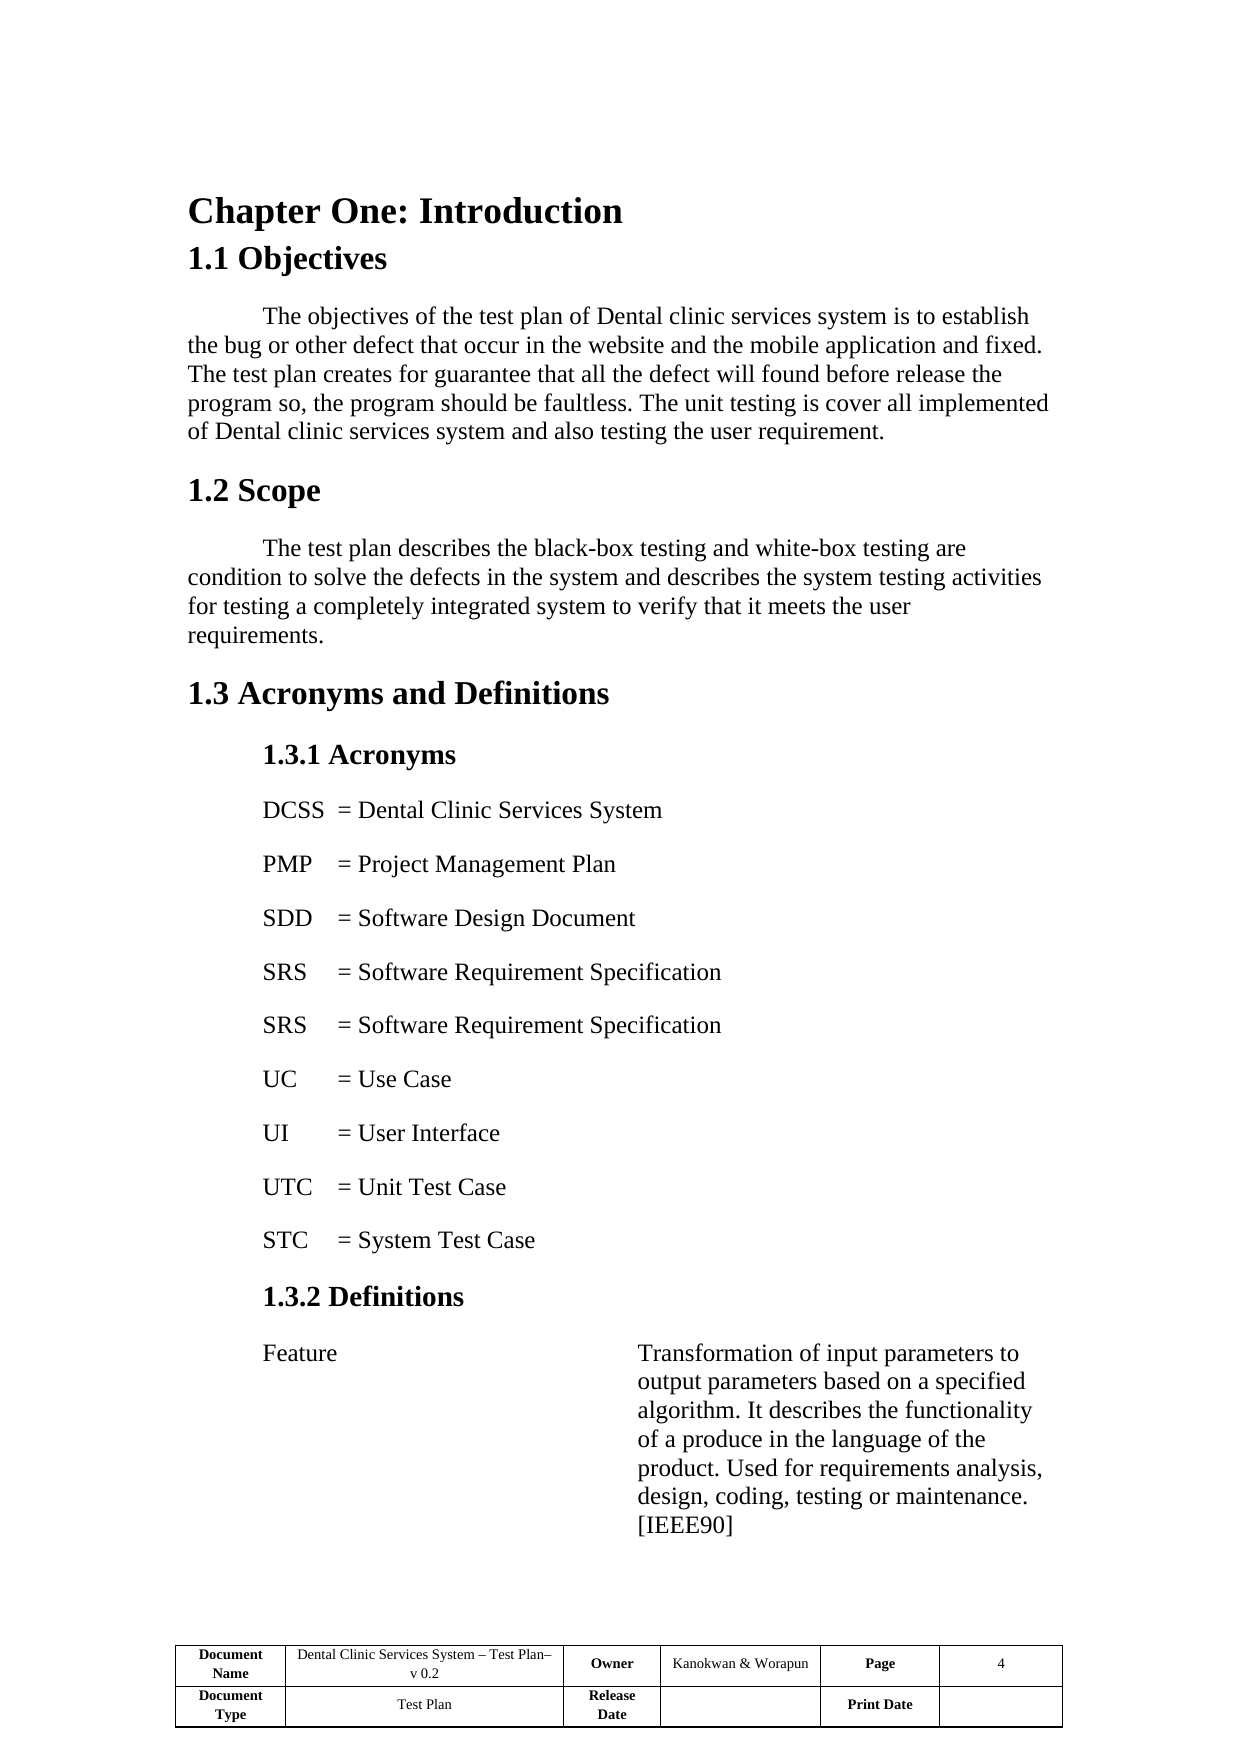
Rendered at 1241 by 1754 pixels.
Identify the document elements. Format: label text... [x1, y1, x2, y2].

text UTC = Unit Test Case [187, 1172, 1053, 1200]
text The test plan describes the black-box testing and white-box testing are condition to solve the defects in the system and describes the system testing activities for testing a completely integrated system to verify that it meets the user requirements. [187, 533, 1053, 648]
text UC = Use Case [187, 1064, 1053, 1093]
text 1.1 Objectives [187, 238, 1053, 276]
text DCSS = Dental Clinic Services System [187, 795, 1053, 824]
text Chapter One: Introduction [187, 188, 1053, 232]
text SRS = Software Requirement Specification [187, 957, 1053, 985]
text Feature Transformation of input parameters to output parameters based on a specified algorithm. It describes the functionality of a produce in the language of the product. Used for requirements analysis, design, coding, testing or maintenance. [IEEE90] [262, 1338, 1053, 1539]
text 1.3.1 Acronyms [187, 737, 1053, 770]
text The objectives of the test plan of Dental clinic services system is to establish the bug or other defect that occur in the website and the mobile application and fixed. The test plan creates for guarantee that all the defect will found before release the program so, the program should be faultless. The unit testing is cover all implemented of Dental clinic services system and also testing the user requirement. [187, 301, 1053, 445]
text 1.3.2 Definitions [187, 1279, 1053, 1313]
text 1.3 Acronyms and Definitions [187, 673, 1053, 712]
text PMP = Project Management Plan [187, 849, 1053, 878]
text UI = User Interface [187, 1118, 1053, 1147]
text 1.2 Scope [187, 470, 1053, 508]
text STC = System Test Case [187, 1225, 1053, 1254]
text SRS = Software Requirement Specification [187, 1010, 1053, 1039]
text SDD = Software Design Document [187, 903, 1053, 932]
